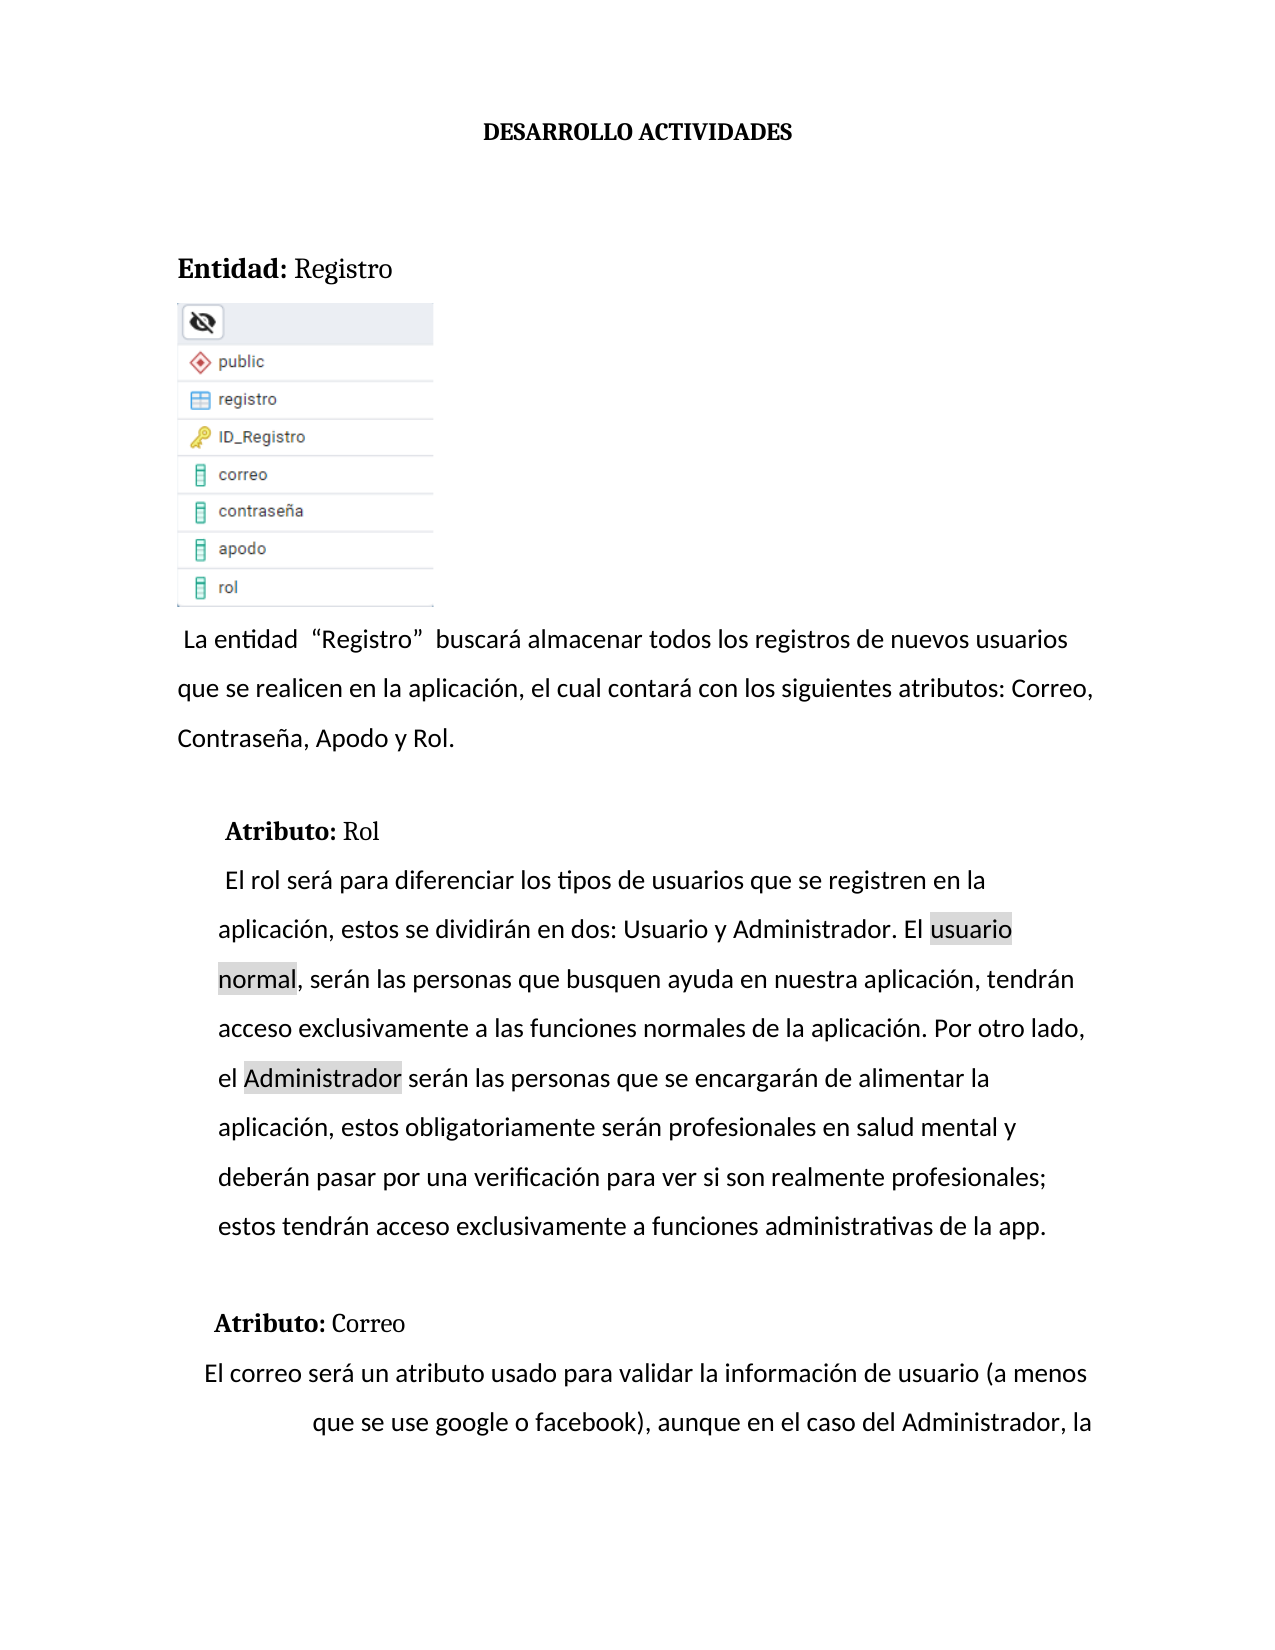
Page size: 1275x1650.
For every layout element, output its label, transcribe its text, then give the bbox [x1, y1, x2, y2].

text Atributo: Correo [177, 1308, 1098, 1339]
text La entidad “Registro” buscará almacenar todos los registros de nuevos usuarios que se realicen en la aplicación, el cual contará con los siguientes atributos: Correo, Contraseña, Apodo y Rol. [177, 622, 1098, 754]
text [204, 1356, 1098, 1438]
text Entidad: Registro [177, 253, 1098, 286]
text DESARROLLO ACTIVIDADES [177, 118, 1098, 147]
picture [177, 303, 434, 607]
text El rol será para diferenciar los tipos de usuarios que se registren en la aplicación, estos se dividirán en dos: Usuario y Administrador. El usuario normal, serán las personas que busquen ayuda en nuestra aplicación, tendrán acceso exclusivamente a las funciones normales de la aplicación. Por otro lado, el Administrador serán las personas que se encargarán de alimentar la aplicación, estos obligatoriamente serán profesionales en salud mental y deberán pasar por una verificación para ver si son realmente profesionales; estos tendrán acceso exclusivamente a funciones administrativas de la app. [177, 863, 1098, 1242]
text Atributo: Rol [177, 816, 1098, 847]
